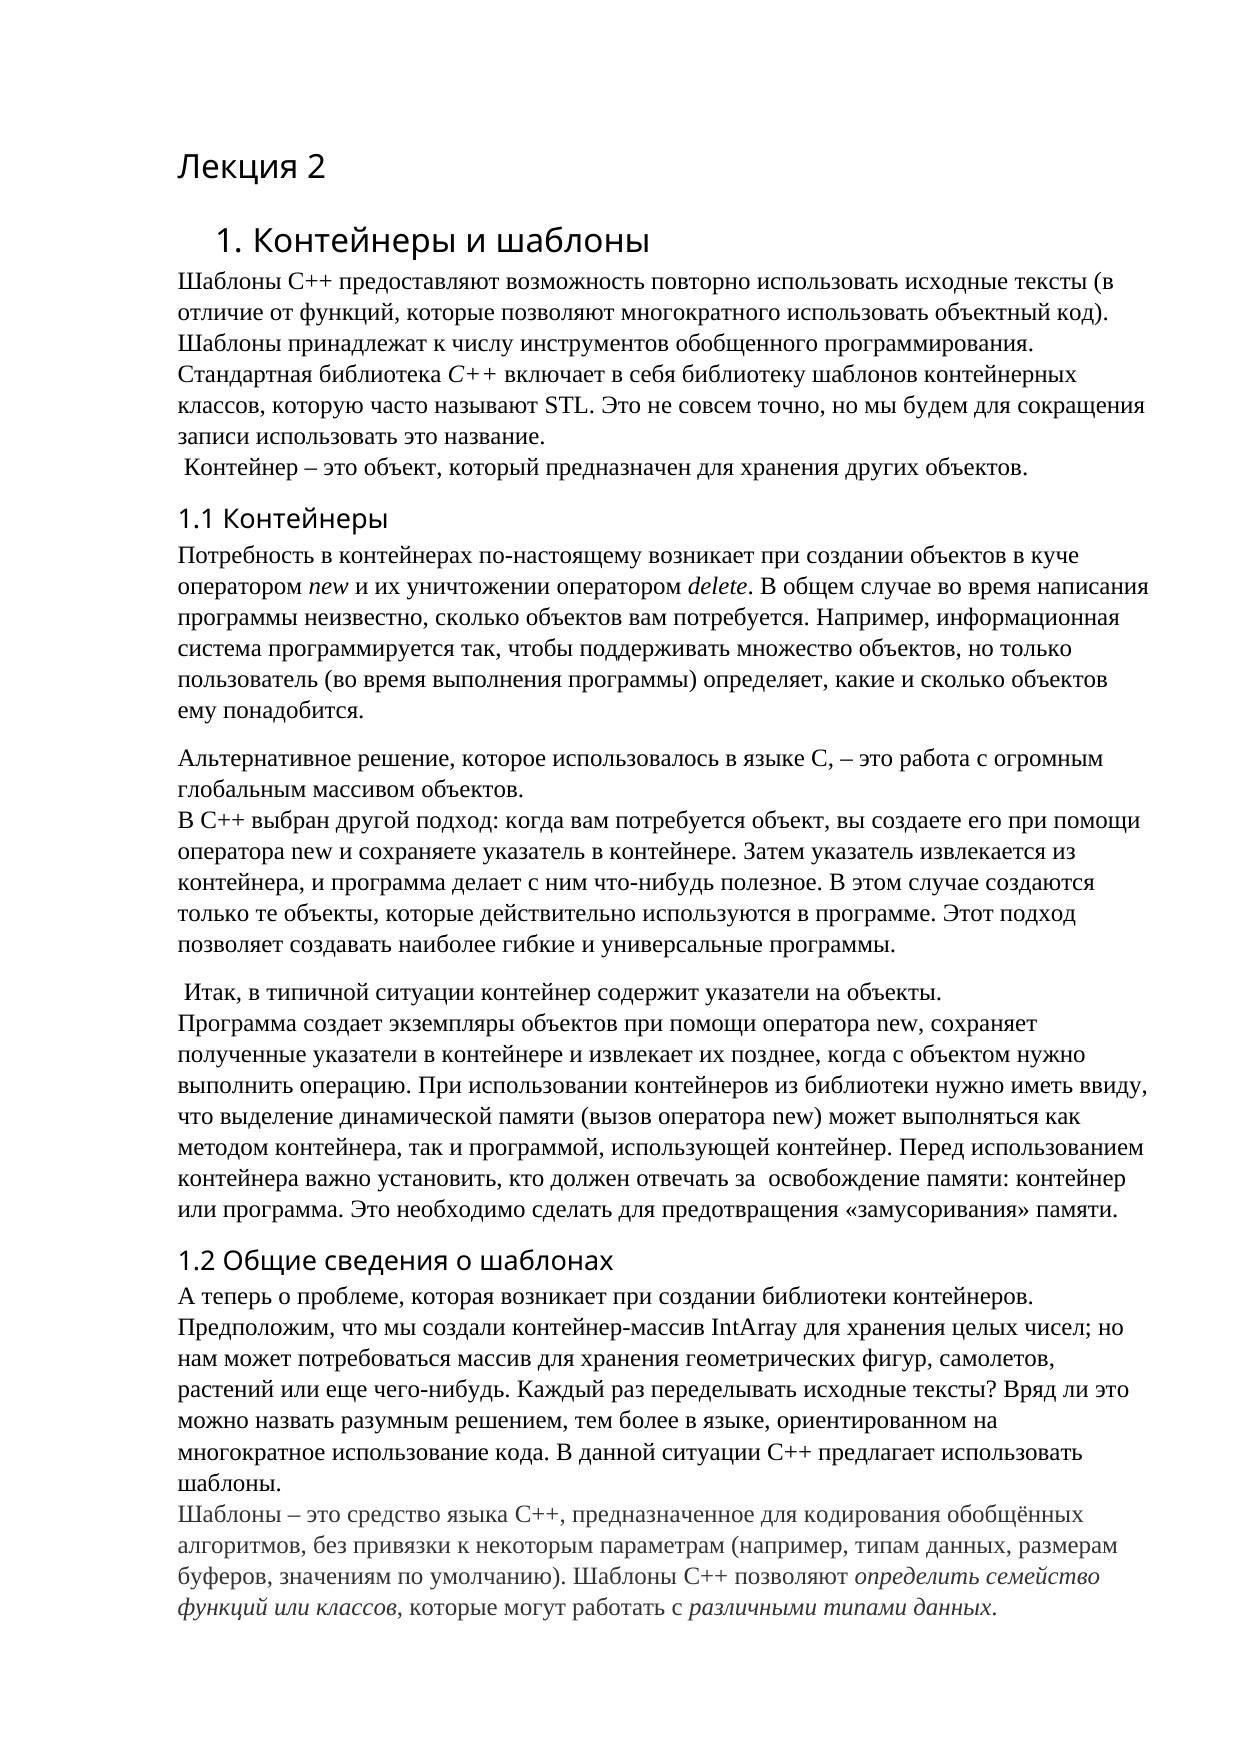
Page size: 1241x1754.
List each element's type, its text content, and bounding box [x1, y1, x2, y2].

text Шаблоны C++ предоставляют возможность повторно использовать исходные тексты (в отличие от функций, которые позволяют многократного использовать объектный код). Шаблоны принадлежат к числу инструментов обобщенного программирования. Стандартная библиотека С++ включает в себя библиотеку шаблонов контейнерных классов, которую часто называют STL. Это не совсем точно, но мы будем для сокращения записи использовать это название. Контейнер – это объект, который предназначен для хранения других объектов. [177, 266, 1152, 481]
text Итак, в типичной ситуации контейнер содержит указатели на объекты. Программа создает экземпляры объектов при помощи оператора new, сохраняет полученные указатели в контейнере и извлекает их позднее, когда с объектом нужно выполнить операцию. При использовании контейнеров из библиотеки нужно иметь ввиду, что выделение динамической памяти (вызов оператора new) может выполняться как методом контейнера, так и программой, использующей контейнер. Перед использованием контейнера важно установить, кто должен отвечать за освобождение памяти: контейнер или программа. Это необходимо сделать для предотвращения «замусоривания» памяти. [177, 977, 1152, 1223]
text Потребность в контейнерах по-настоящему возникает при создании объектов в куче оператором new и их уничтожении оператором delete. В общем случае во время написания программы неизвестно, сколько объектов вам потребуется. Например, информационная система программируется так, чтобы поддерживать множество объектов, но только пользователь (во время выполнения программы) определяет, какие и сколько объектов ему понадобится. [177, 540, 1152, 724]
text Альтернативное решение, которое использовалось в языке С, – это работа с огромным глобальным массивом объектов. В C++ выбран другой подход: когда вам потребуется объект, вы создаете его при помощи оператора new и сохраняете указатель в контейнере. Затем указатель извлекается из контейнера, и программа делает с ним что-нибудь полезное. В этом случае создаются только те объекты, которые действительно используются в программе. Этот подход позволяет создавать наиболее гибкие и универсальные программы. [177, 743, 1152, 958]
subtitle Контейнеры и шаблоны [215, 217, 1152, 262]
subtitle 1.1 Контейнеры [177, 500, 1152, 537]
subtitle 1.2 Общие сведения о шаблонах [177, 1242, 1152, 1278]
subtitle Лекция 2 [177, 143, 1152, 188]
text А теперь о проблеме, которая возникает при создании библиотеки контейнеров. Предположим, что мы создали контейнер-массив IntArray для хранения целых чисел; но нам может потребоваться массив для хранения геометрических фигур, самолетов, растений или еще чего-нибудь. Каждый раз переделывать исходные тексты? Вряд ли это можно назвать разумным решением, тем более в языке, ориентированном на многократное использование кода. В данной ситуации C++ предлагает использовать шаблоны. Шаблоны – это средство языка C++, предназначенное для кодирования обобщённых алгоритмов, без привязки к некоторым параметрам (например, типам данных, размерам буферов, значениям по умолчанию). Шаблоны C++ позволяют определить семейство функций или классов, которые могут работать с различными типами данных. [177, 1281, 1152, 1621]
